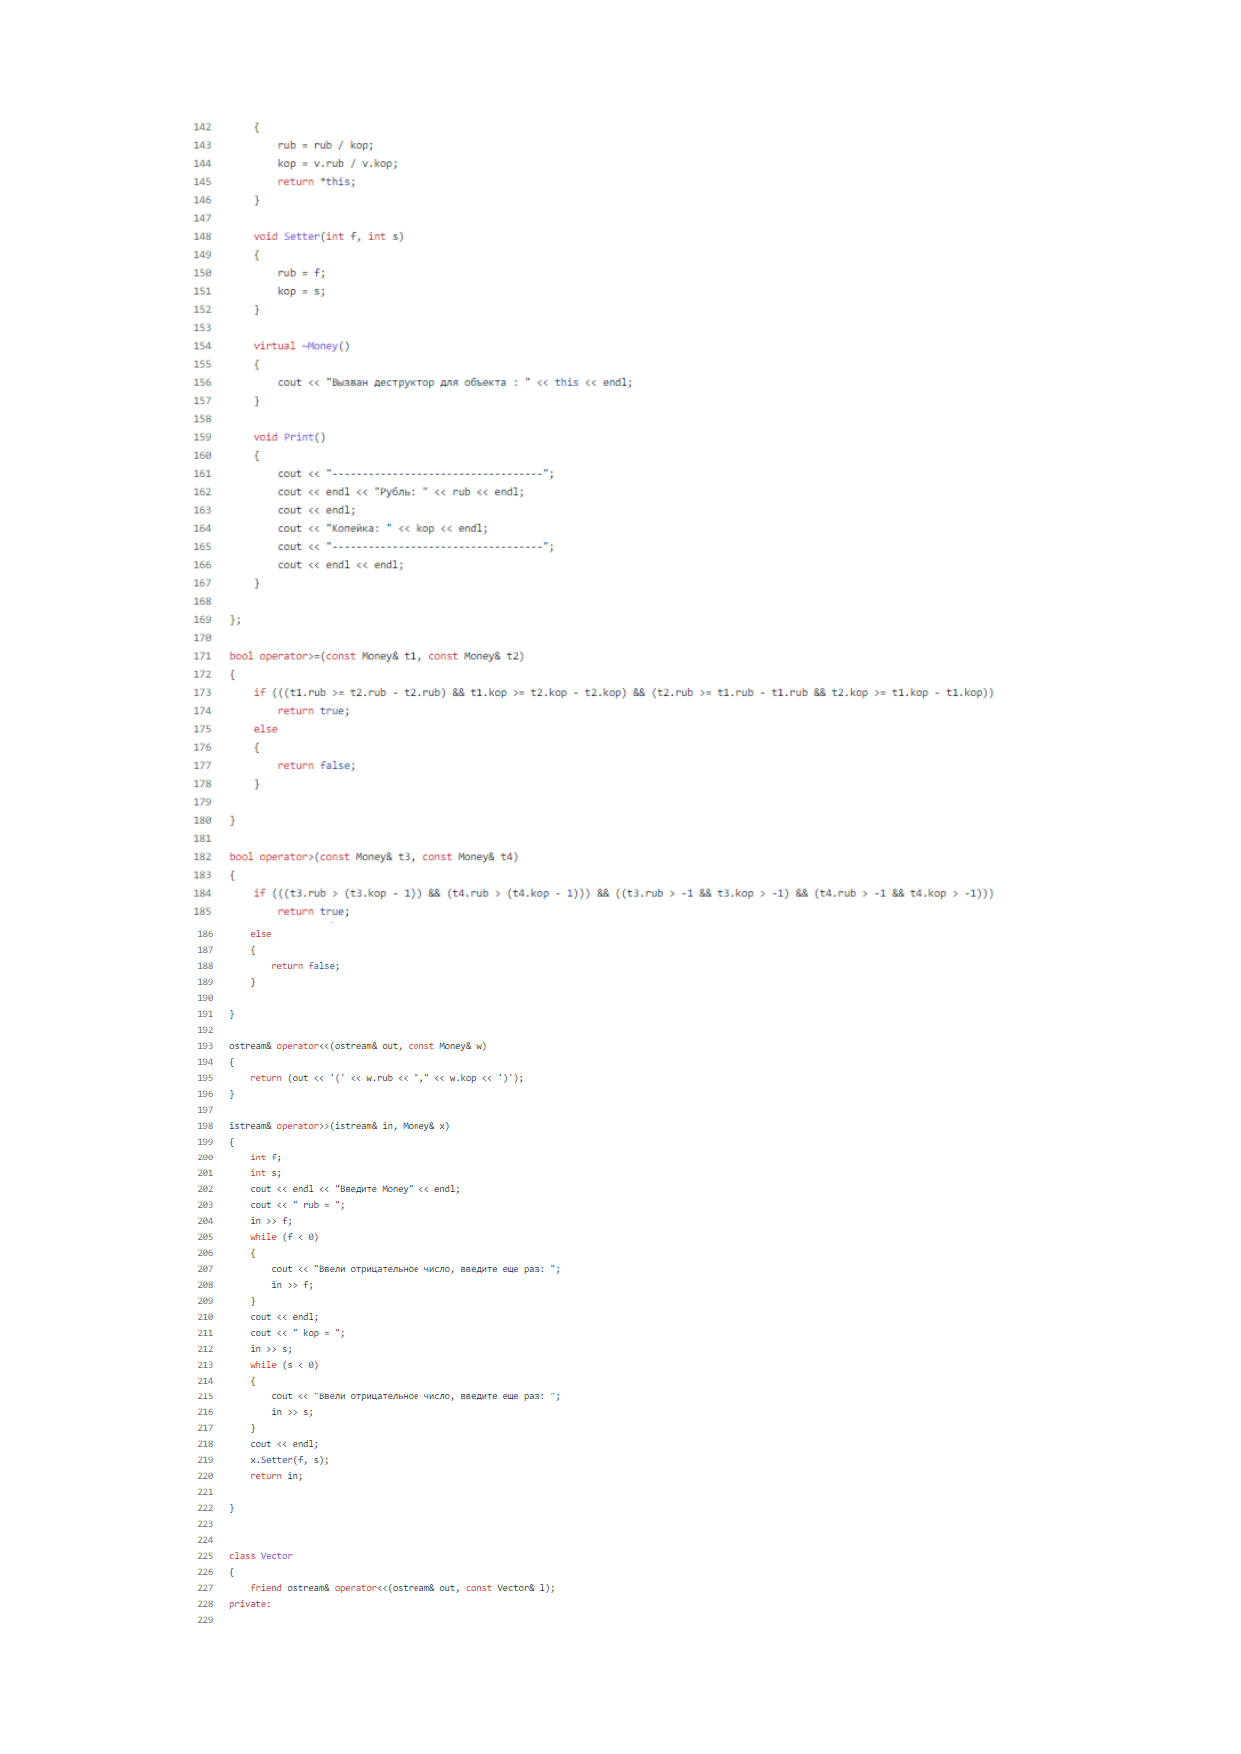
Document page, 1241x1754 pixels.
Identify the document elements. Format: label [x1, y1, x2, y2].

picture [177, 118, 1013, 1629]
